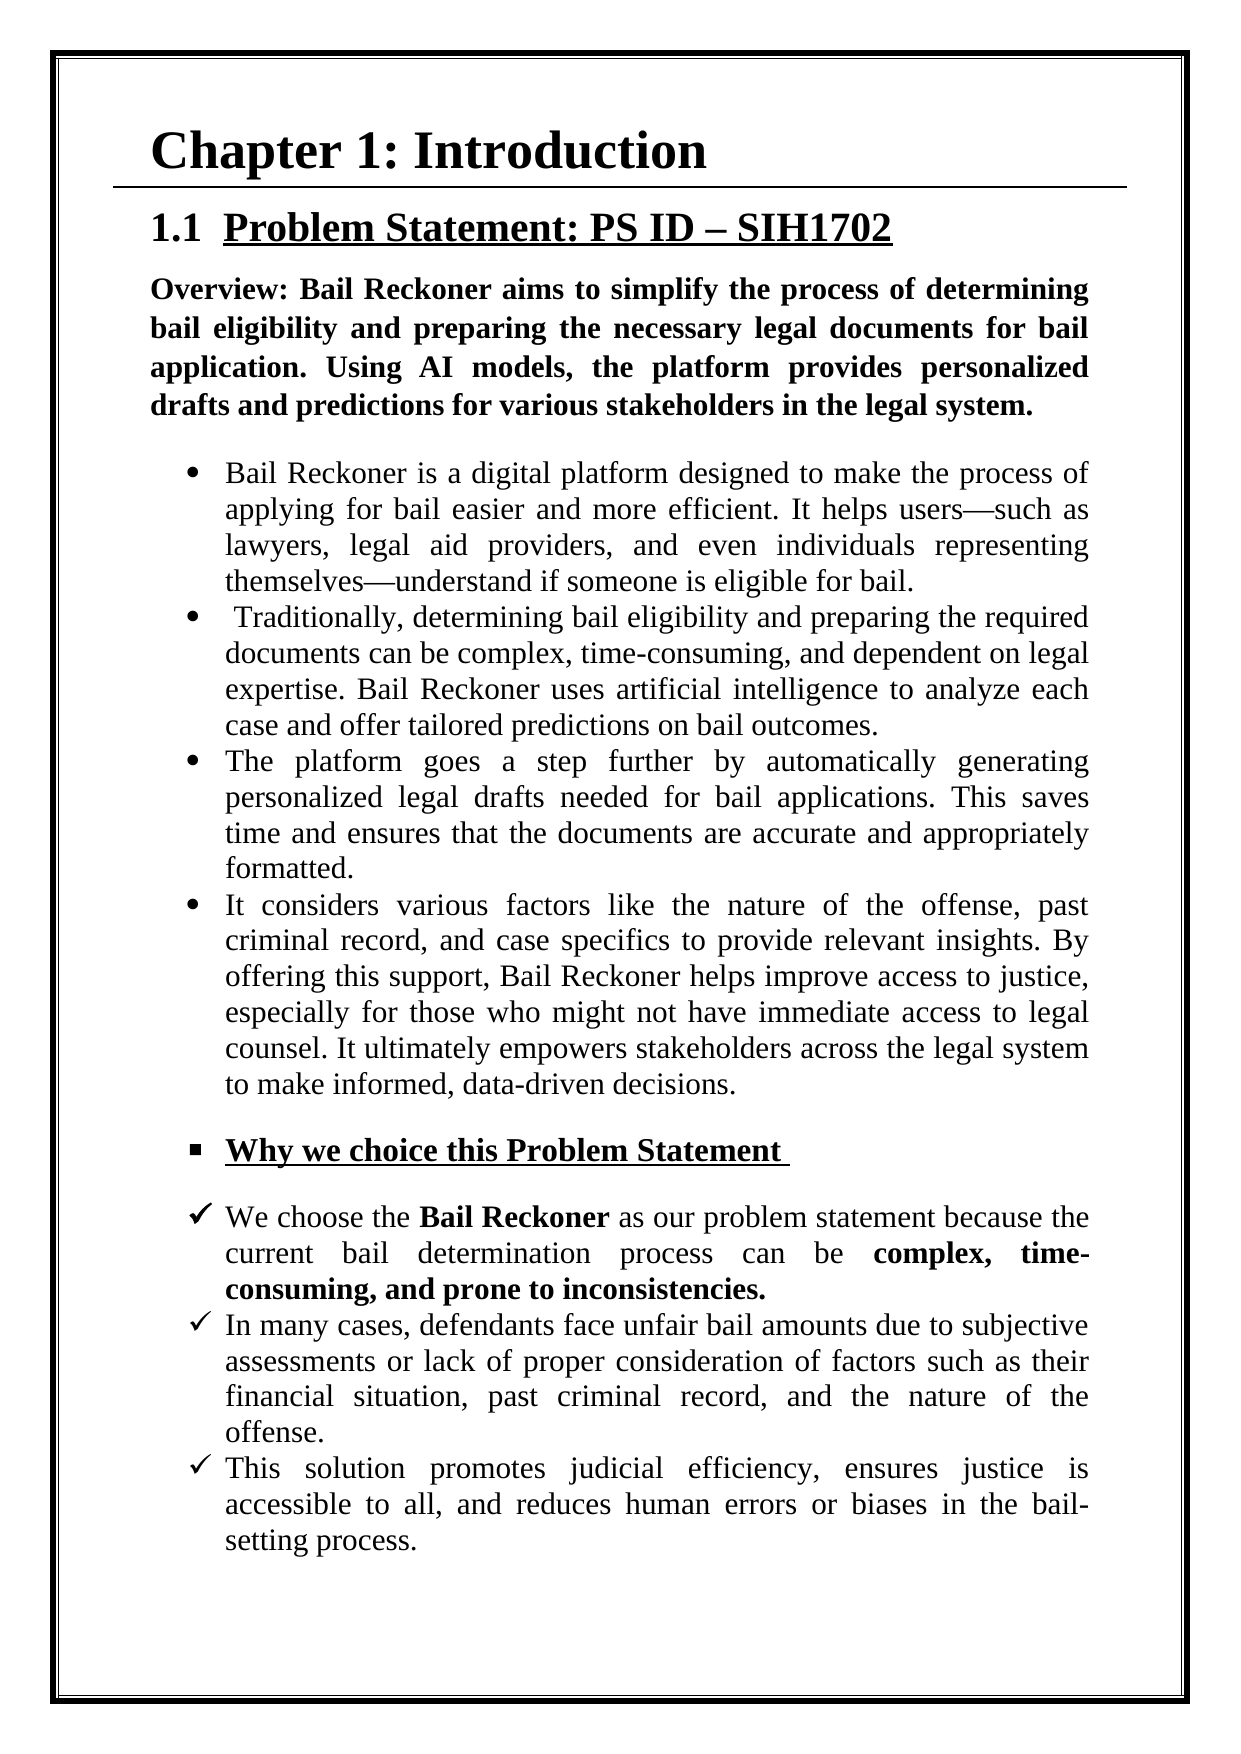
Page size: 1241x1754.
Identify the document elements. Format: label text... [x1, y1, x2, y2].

text 1.1 Problem Statement: PS ID – SIH1702 [150, 202, 1090, 250]
list In many cases, defendants face unfair bail amounts due to subjective assessments or lack of proper consideration of factors such as their financial situation, past criminal record, and the nature of the offense. [187, 1306, 1090, 1449]
text Overview: Bail Reckoner aims to simplify the process of determining bail eligibility and preparing the necessary legal documents for bail application. Using AI models, the platform provides personalized drafts and predictions for various stakeholders in the legal system. [150, 270, 1090, 422]
list Traditionally, determining bail eligibility and preparing the required documents can be complex, time-consuming, and dependent on legal expertise. Bail Reckoner uses artificial intelligence to analyze each case and offer tailored predictions on bail outcomes. [187, 598, 1090, 742]
text Chapter 1: Introduction [150, 118, 1090, 180]
list This solution promotes judicial efficiency, ensures justice is accessible to all, and reduces human errors or biases in the bail-setting process. [187, 1449, 1090, 1557]
list Bail Reckoner is a digital platform designed to make the process of applying for bail easier and more efficient. It helps users—such as lawyers, legal aid providers, and even individuals representing themselves—understand if someone is eligible for bail. [187, 454, 1090, 598]
list Why we choice this Problem Statement [187, 1131, 1090, 1169]
list We choose the Bail Reckoner as our problem statement because the current bail determination process can be complex, time-consuming, and prone to inconsistencies. [187, 1198, 1090, 1306]
list It considers various factors like the nature of the offense, past criminal record, and case specifics to provide relevant insights. By offering this support, Bail Reckoner helps improve access to justice, especially for those who might not have immediate access to legal counsel. It ultimately empowers stakeholders across the legal system to make informed, data-driven decisions. [187, 886, 1090, 1101]
list The platform goes a step further by automatically generating personalized legal drafts needed for bail applications. This saves time and ensures that the documents are accurate and appropriately formatted. [187, 742, 1090, 886]
